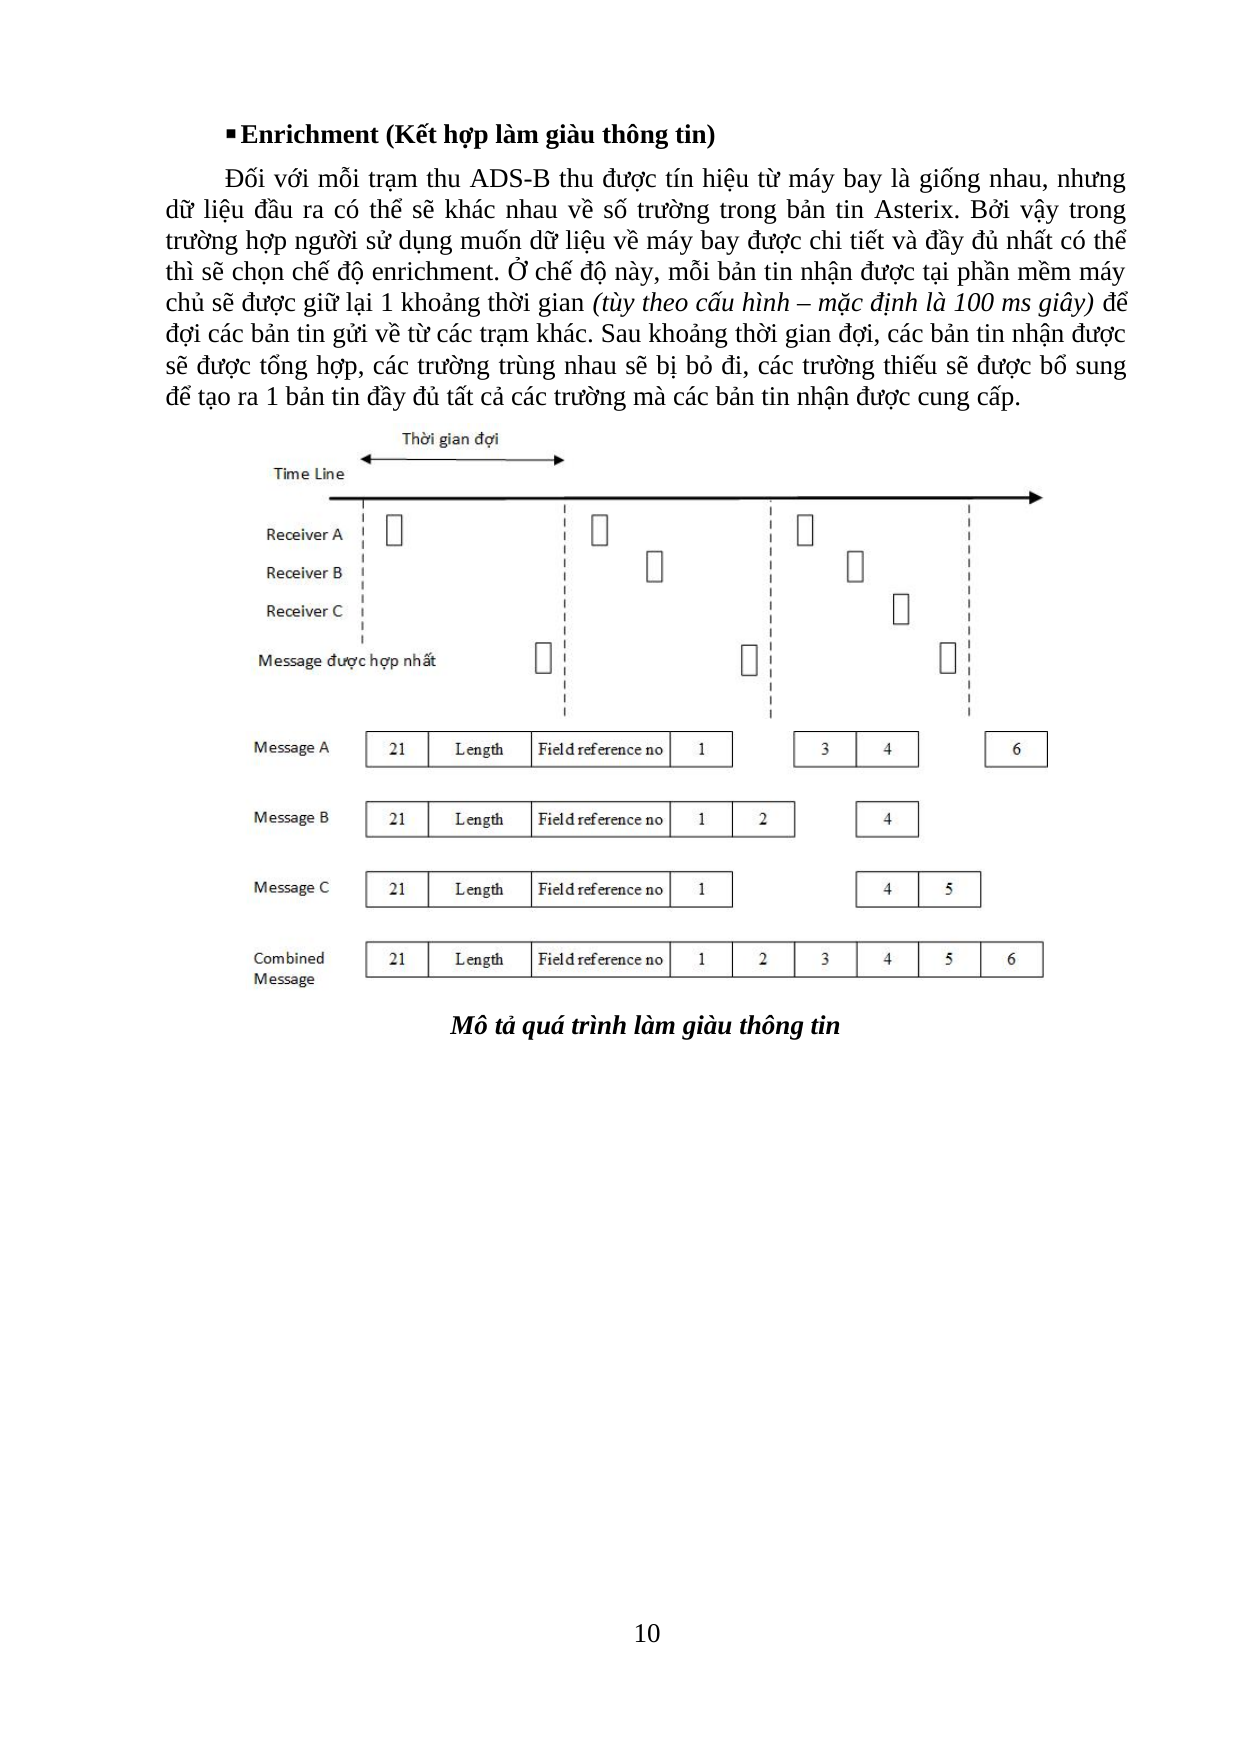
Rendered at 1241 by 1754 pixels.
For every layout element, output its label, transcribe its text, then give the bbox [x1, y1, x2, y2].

text Đối với mỗi trạm thu ADS-B thu được tín hiệu từ máy bay là giống nhau, nhưng dữ liệu đầu ra có thể sẽ khác nhau về số trường trong bản tin Asterix. Bởi vậy trong trường hợp người sử dụng muốn dữ liệu về máy bay được chi tiết và đầy đủ nhất có thể thì sẽ chọn chế độ enrichment. Ở chế độ này, mỗi bản tin nhận được tại phần mềm máy chủ sẽ được giữ lại 1 khoảng thời gian (tùy theo cấu hình – mặc định là 100 ms giây) để đợi các bản tin gửi về từ các trạm khác. Sau khoảng thời gian đợi, các bản tin nhận được sẽ được tổng hợp, các trường trùng nhau sẽ bị bỏ đi, các trường thiếu sẽ được bổ sung để tạo ra 1 bản tin đầy đủ tất cả các trường mà các bản tin nhận được cung cấp. [165, 162, 1128, 411]
list Enrichment (Kết hợp làm giàu thông tin) [165, 118, 1128, 149]
text Mô tả quá trình làm giàu thông tin [165, 1009, 1128, 1041]
picture [249, 423, 1044, 719]
picture [245, 731, 1048, 997]
